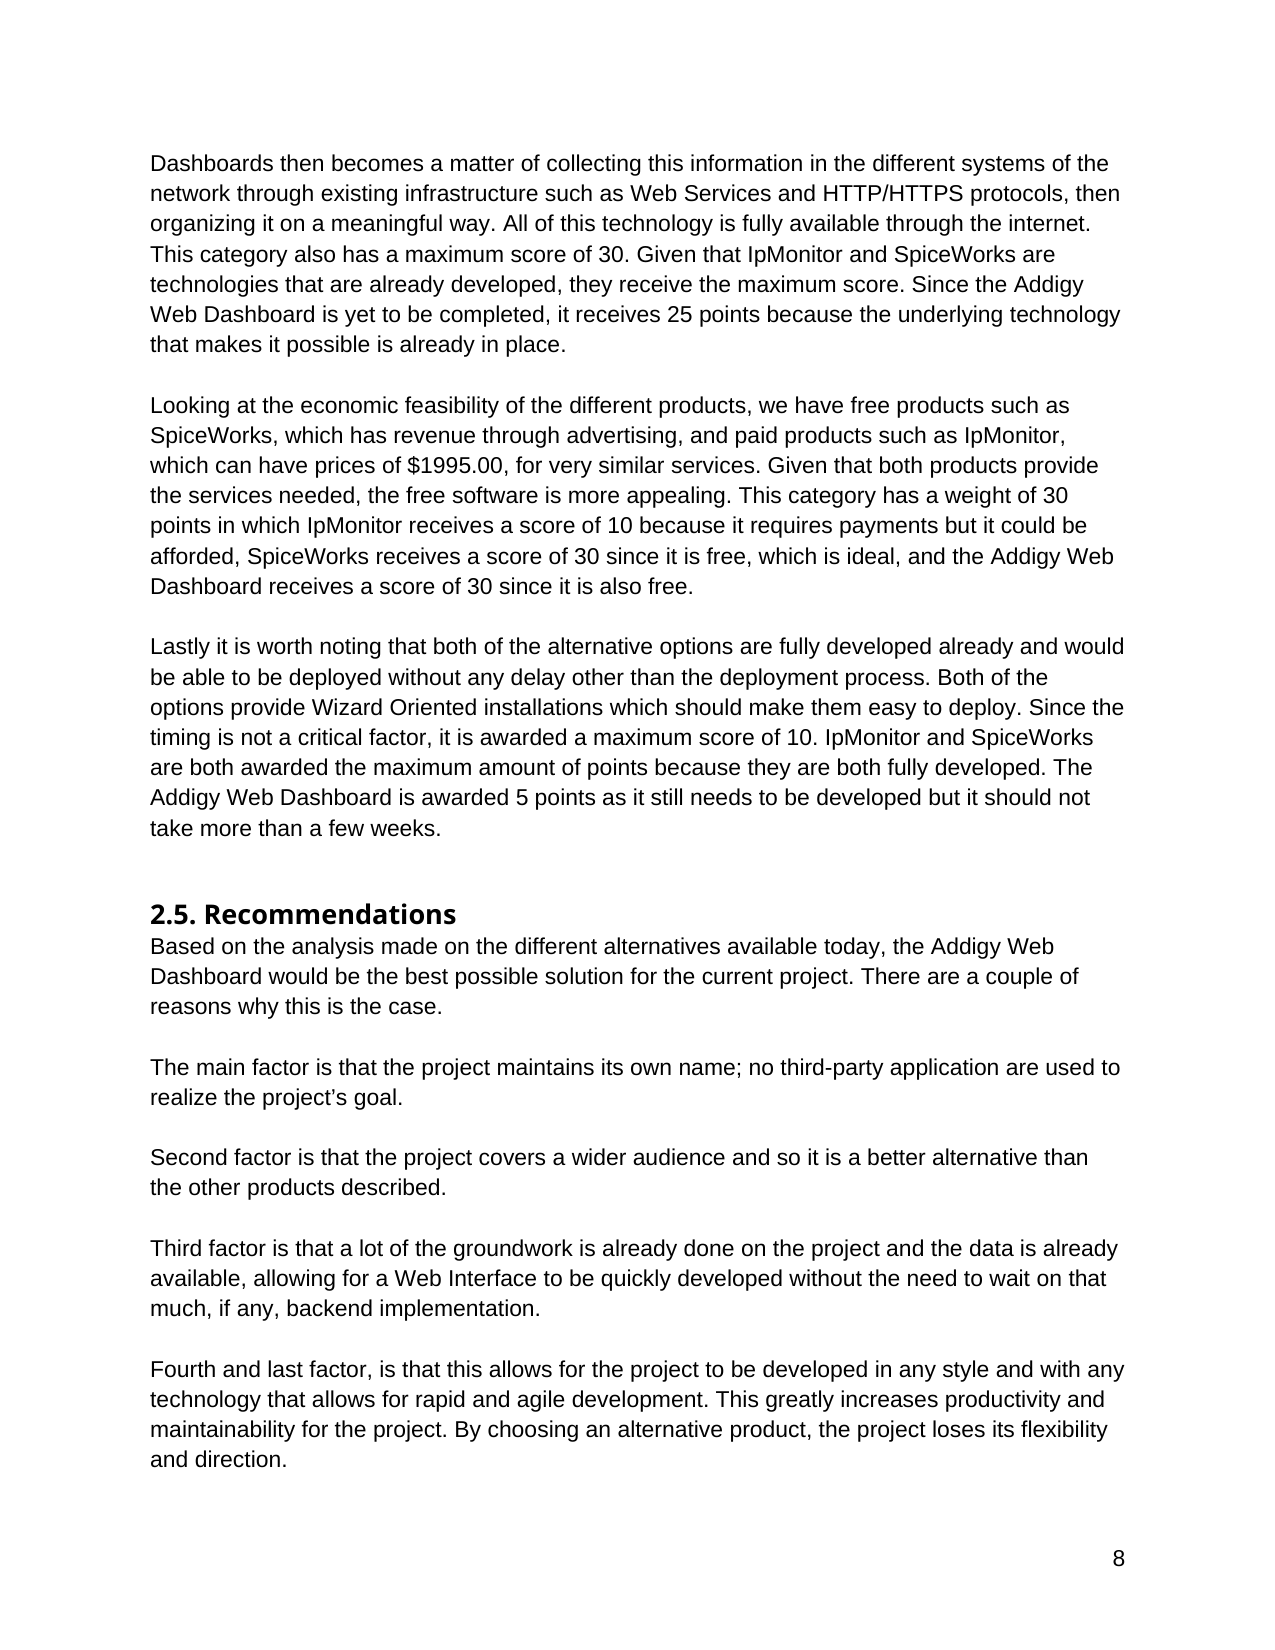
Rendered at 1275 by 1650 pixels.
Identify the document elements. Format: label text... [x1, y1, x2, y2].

text Second factor is that the project covers a wider audience and so it is a better alternative than the other products described. [150, 1144, 1125, 1201]
text The main factor is that the project maintains its own name; no third-party application are used to realize the project’s goal. [150, 1053, 1125, 1110]
text Third factor is that a lot of the groundwork is already done on the project and the data is already available, allowing for a Web Interface to be quickly developed without the need to wait on that much, if any, backend implementation. [150, 1235, 1125, 1322]
subtitle 2.5. Recommendations [150, 896, 1125, 933]
text Lastly it is worth noting that both of the alternative options are fully developed already and would be able to be deployed without any delay other than the deployment process. Both of the options provide Wizard Oriented installations which should make them easy to deploy. Since the timing is not a critical factor, it is awarded a maximum score of 10. IpMonitor and SpiceWorks are both awarded the maximum amount of points because they are both fully developed. The Addigy Web Dashboard is awarded 5 points as it still needs to be developed but it should not take more than a few weeks. [150, 633, 1125, 841]
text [150, 150, 1125, 358]
text Based on the analysis made on the different alternatives available today, the Addigy Web Dashboard would be the best possible solution for the current project. There are a couple of reasons why this is the case. [150, 933, 1125, 1019]
text Fourth and last factor, is that this allows for the project to be developed in any style and with any technology that allows for rapid and agile development. This greatly increases productivity and maintainability for the project. By choosing an alternative product, the project loses its flexibility and direction. [150, 1356, 1125, 1473]
text Looking at the economic feasibility of the different products, we have free products such as SpiceWorks, which has revenue through advertising, and paid products such as IpMonitor, which can have prices of $1995.00, for very similar services. Given that both products provide the services needed, the free software is more appealing. This category has a weight of 30 points in which IpMonitor receives a score of 10 because it requires payments but it could be afforded, SpiceWorks receives a score of 30 since it is free, which is ideal, and the Addigy Web Dashboard receives a score of 30 since it is also free. [150, 392, 1125, 599]
